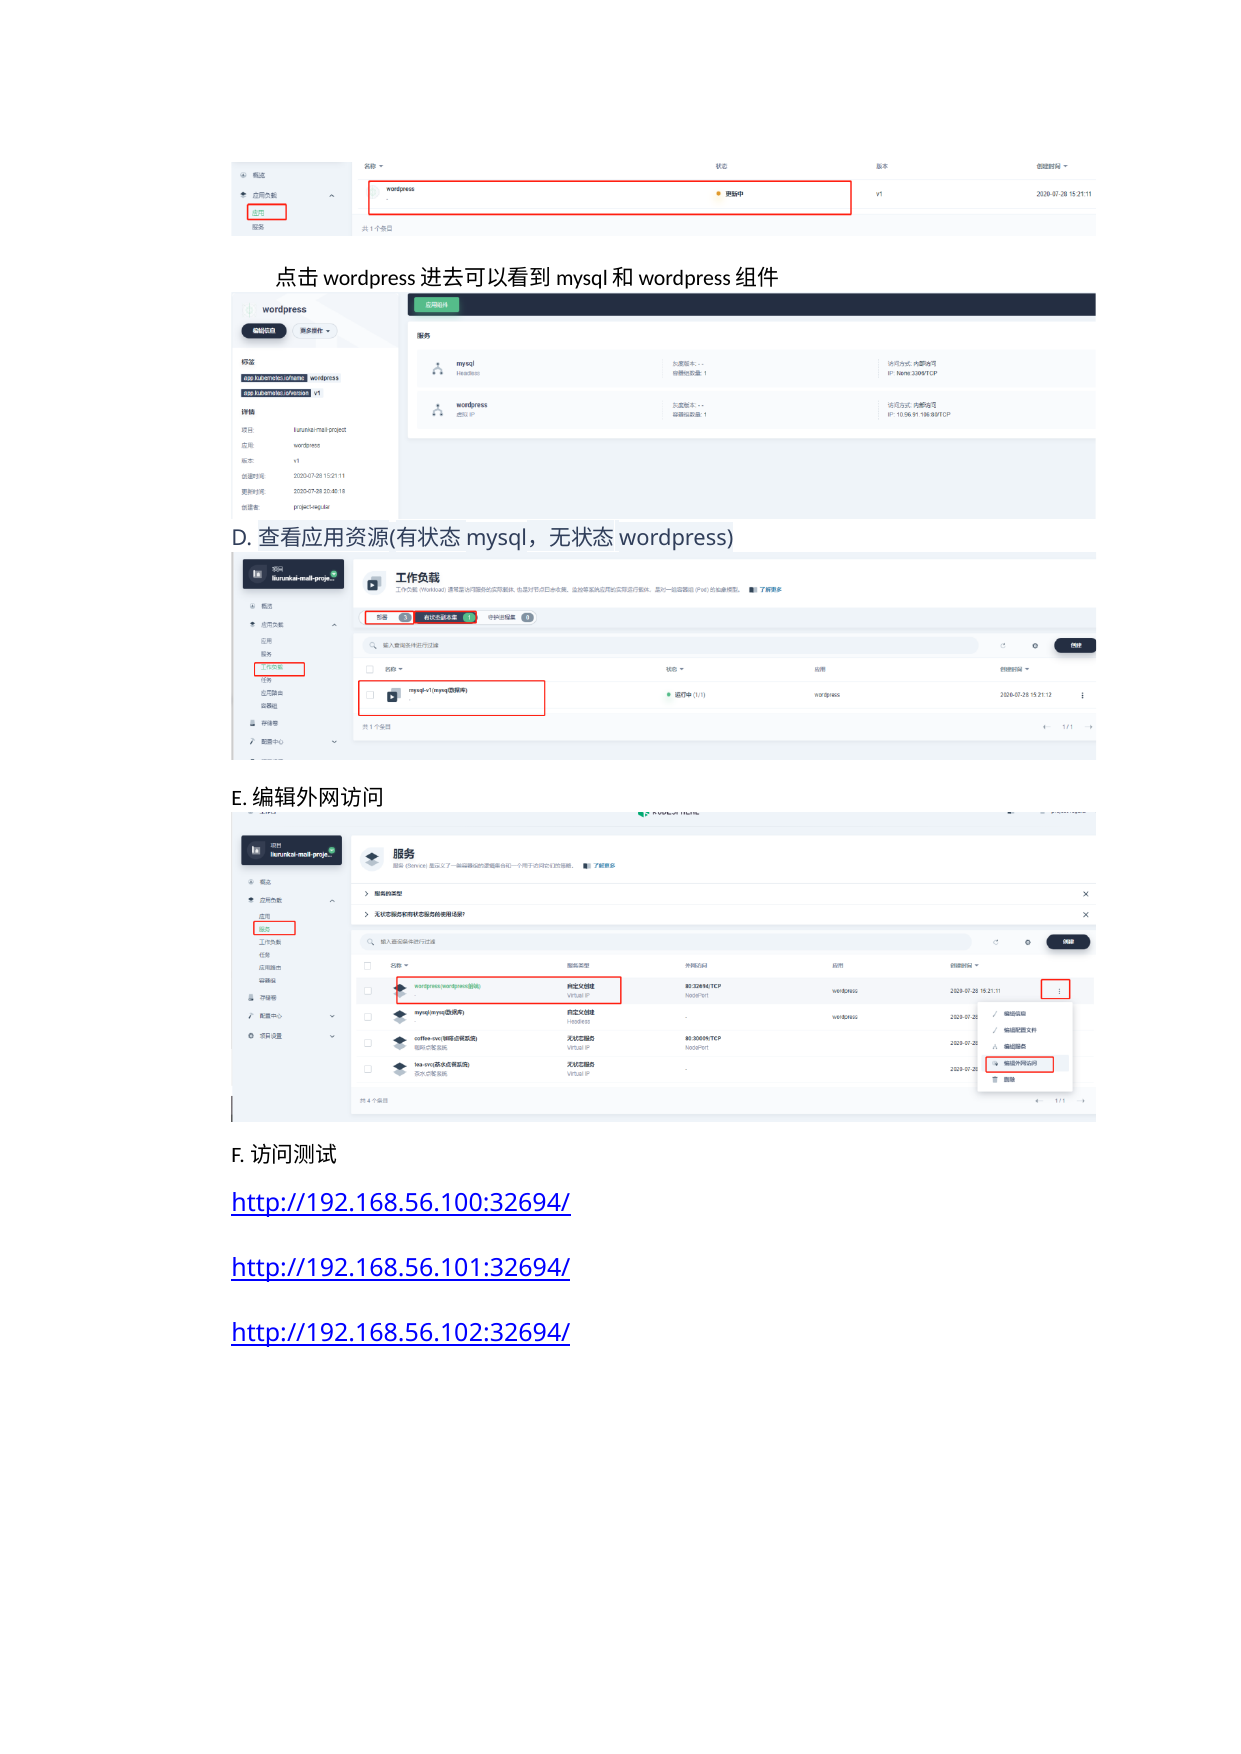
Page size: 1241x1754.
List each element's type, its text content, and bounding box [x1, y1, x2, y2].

list http://192.168.56.102:32694/ [231, 1299, 1053, 1364]
list 查看应用资源(有状态mysql，无状态wordpress) [187, 519, 1053, 552]
picture [231, 552, 1097, 760]
list http://192.168.56.100:32694/ [231, 1169, 1053, 1234]
list 访问测试 [187, 1137, 1053, 1169]
picture [231, 162, 1096, 236]
list http://192.168.56.101:32694/ [231, 1234, 1053, 1299]
picture [231, 812, 1096, 1122]
list 编辑外网访问 [187, 779, 1053, 812]
list 点击wordpress进去可以看到mysql和wordpress组件 [231, 259, 1053, 292]
picture [231, 292, 1096, 519]
